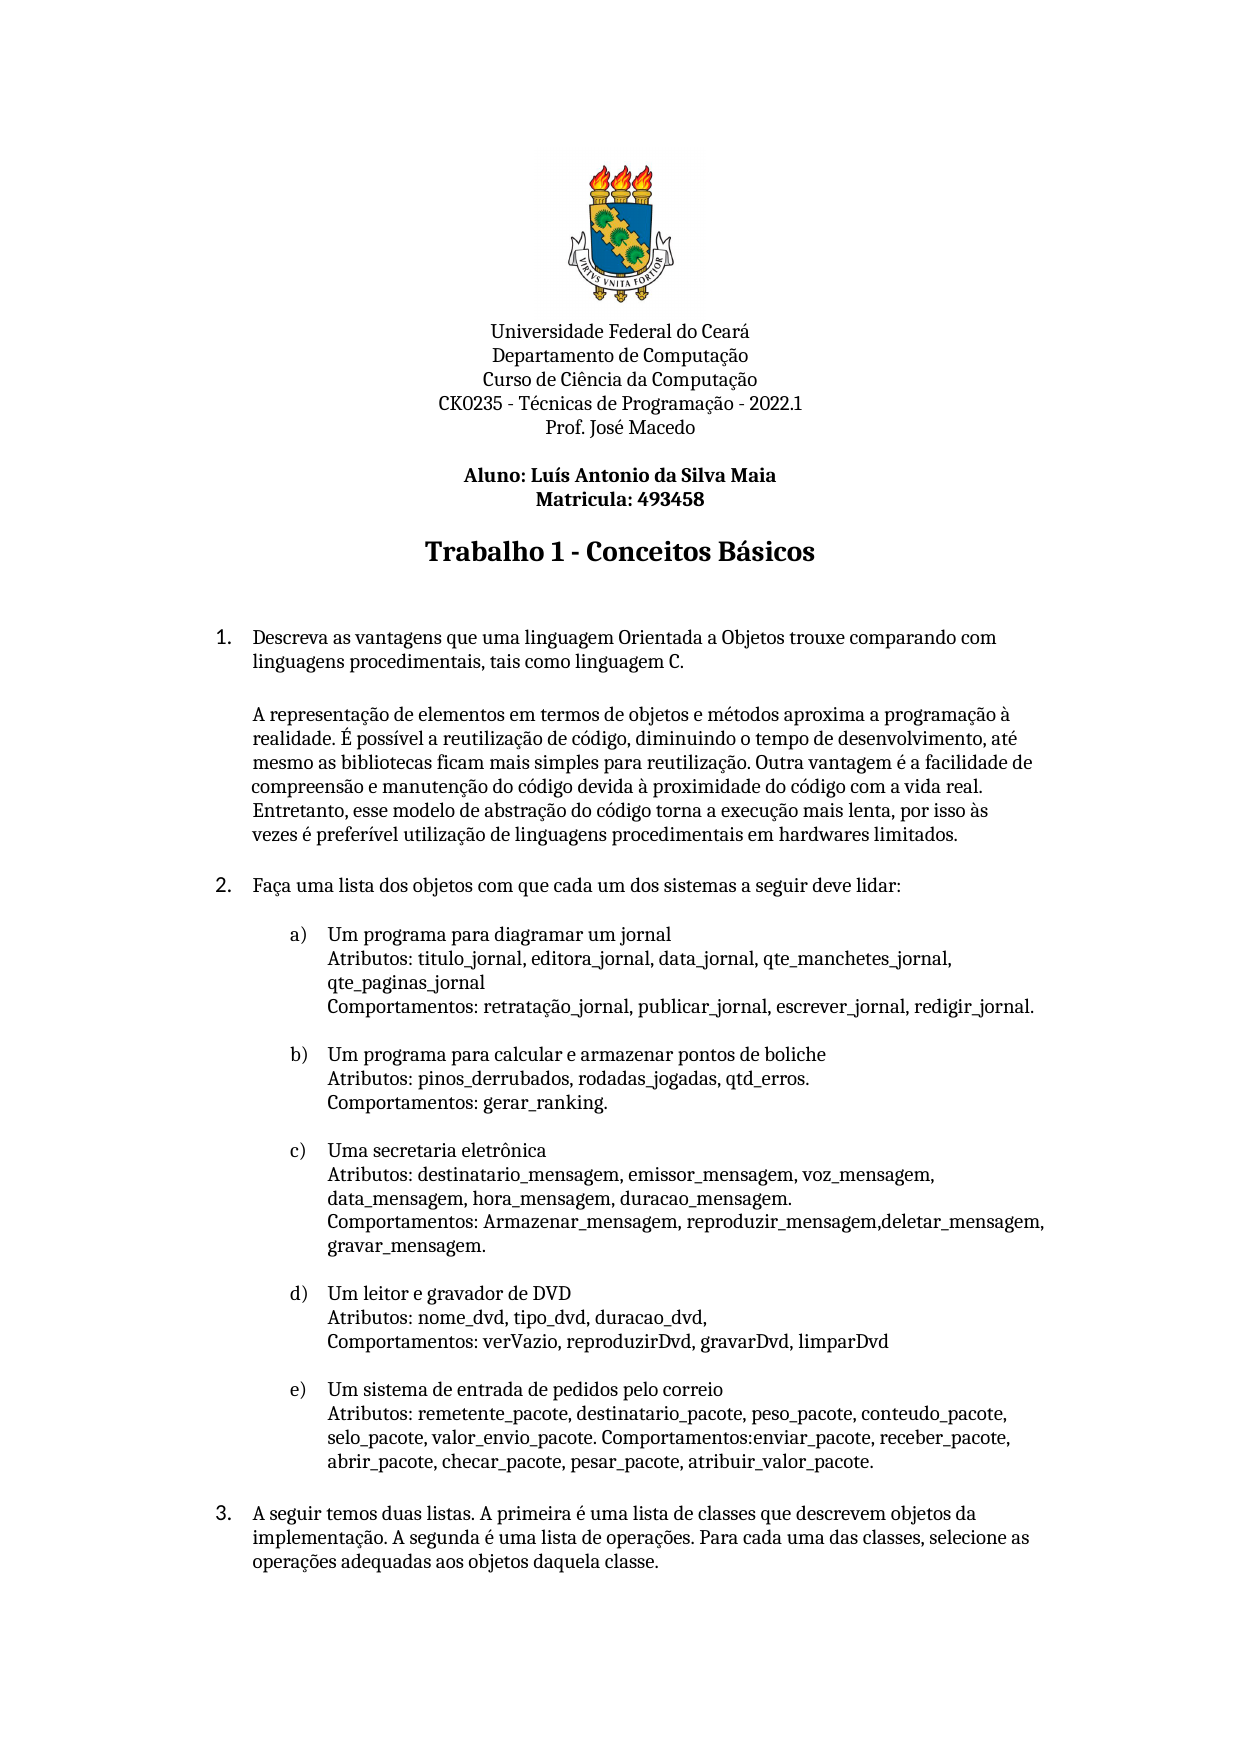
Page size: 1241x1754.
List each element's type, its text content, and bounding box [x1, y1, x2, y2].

list Um programa para diagramar um jornal [290, 923, 1063, 947]
list Descreva as vantagens que uma linguagem Orientada a Objetos trouxe comparando com linguagens procedimentais, tais como linguagem C. [215, 622, 1063, 674]
text realidade. É possível a reutilização de código, diminuindo o tempo de desenvolvimento, até [251, 727, 1063, 751]
text Matricula: 493458 [177, 487, 1063, 511]
list Um programa para calcular e armazenar pontos de boliche [290, 1042, 1063, 1066]
list Atributos: remetente_pacote, destinatario_pacote, peso_pacote, conteudo_pacote, selo_pacote, valor_envio_pacote. Comportamentos:enviar_pacote, receber_pacote, abrir_pacote, checar_pacote, pesar_pacote, atribuir_valor_pacote. [327, 1402, 1063, 1474]
list Comportamentos: gerar_ranking. [327, 1090, 1063, 1114]
text Aluno: Luís Antonio da Silva Maia [177, 463, 1063, 487]
text Trabalho 1 - Conceitos Básicos [177, 535, 1063, 569]
list Atributos: pinos_derrubados, rodadas_jogadas, qtd_erros. [327, 1066, 1063, 1090]
list Uma secretaria eletrônica [290, 1138, 1063, 1162]
list Atributos: nome_dvd, tipo_dvd, duracao_dvd, [327, 1306, 1063, 1330]
list Um sistema de entrada de pedidos pelo correio [290, 1378, 1063, 1402]
text CK0235 - Técnicas de Programação - 2022.1 [177, 391, 1063, 415]
list Atributos: titulo_jornal, editora_jornal, data_jornal, qte_manchetes_jornal, qte_paginas_jornal [327, 947, 1063, 994]
text A representação de elementos em termos de objetos e métodos aproxima a programação à [251, 703, 1063, 727]
list Comportamentos: Armazenar_mensagem, reproduzir_mensagem,deletar_mensagem, gravar_mensagem. [327, 1210, 1063, 1258]
text mesmo as bibliotecas ficam mais simples para reutilização. Outra vantagem é a facilidade de compreensão e manutenção do código devida à proximidade do código com a vida real. [251, 751, 1063, 799]
list Comportamentos: verVazio, reproduzirDvd, gravarDvd, limparDvd [327, 1330, 1063, 1354]
list Faça uma lista dos objetos com que cada um dos sistemas a seguir deve lidar: [215, 871, 1063, 899]
text Curso de Ciência da Computação [177, 367, 1063, 391]
list Atributos: destinatario_mensagem, emissor_mensagem, voz_mensagem, data_mensagem, hora_mensagem, duracao_mensagem. [327, 1162, 1063, 1210]
text Prof. José Macedo [177, 415, 1063, 439]
text vezes é preferível utilização de linguagens procedimentais em hardwares limitados. [251, 823, 1063, 847]
list A seguir temos duas listas. A primeira é uma lista de classes que descrevem objetos da implementação. A segunda é uma lista de operações. Para cada uma das classes, selecione as operações adequadas aos objetos daquela classe. [215, 1498, 1063, 1573]
text Universidade Federal do Ceará [177, 319, 1063, 343]
list Comportamentos: retratação_jornal, publicar_jornal, escrever_jornal, redigir_jornal. [327, 994, 1063, 1018]
list Um leitor e gravador de DVD [290, 1282, 1063, 1306]
text Entretanto, esse modelo de abstração do código torna a execução mais lenta, por isso às [251, 799, 1063, 823]
text Departamento de Computação [177, 343, 1063, 367]
